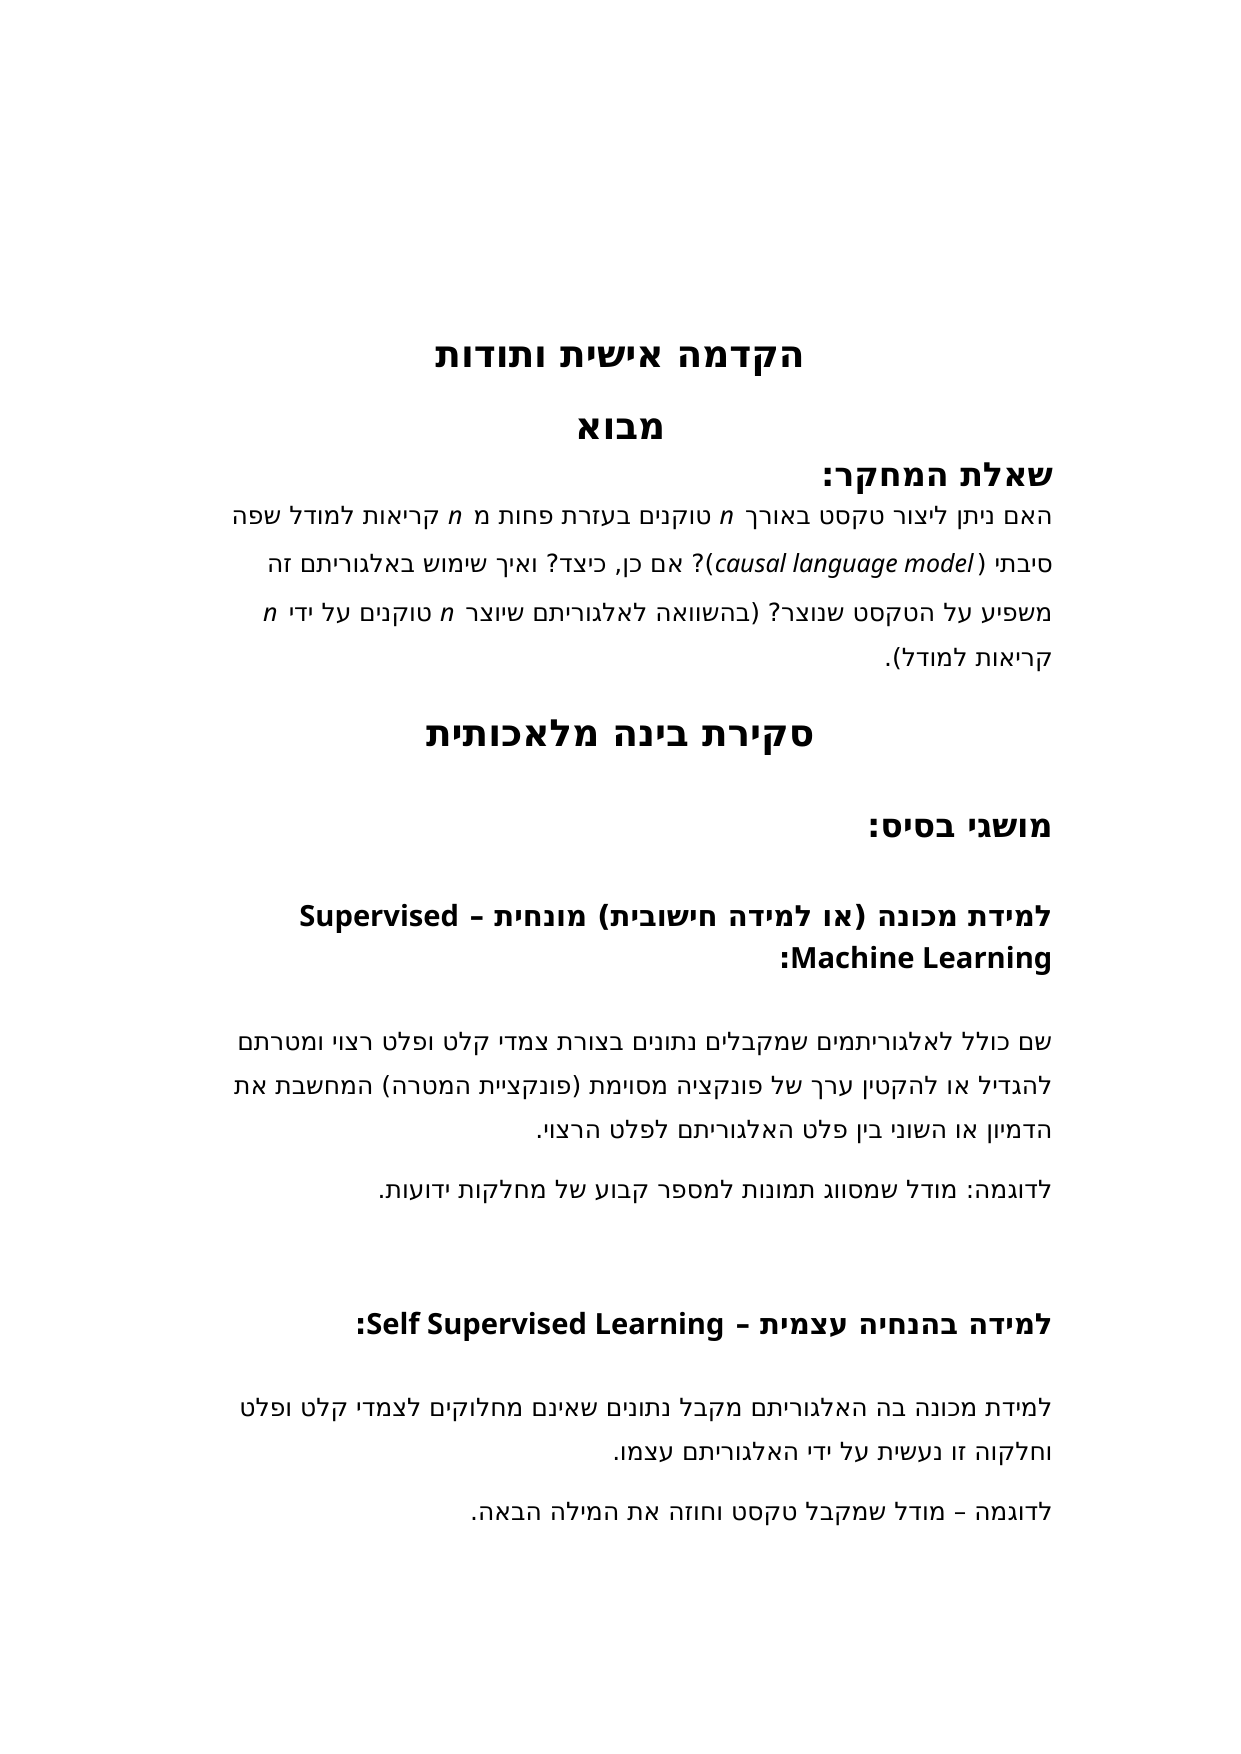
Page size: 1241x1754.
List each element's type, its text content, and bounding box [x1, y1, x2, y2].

text מבוא [187, 404, 1053, 448]
text למידת מכונה (או למידה חישובית) מונחית – Supervised Machine Learning: [187, 895, 1053, 977]
text למידה בהנחיה עצמית – Self Supervised Learning: [187, 1303, 1053, 1343]
text מושגי בסיס: [187, 806, 1053, 845]
text למידת מכונה בה האלגוריתם מקבל נתונים שאינם מחלוקים לצמדי קלט ופלט וחלקוה זו נעשית על ידי האלגוריתם עצמו. [187, 1393, 1053, 1466]
text לדוגמה: מודל שמסווג תמונות למספר קבוע של מחלקות ידועות. [187, 1175, 1053, 1204]
text שאלת המחקר: [187, 456, 1053, 494]
text האם ניתן ליצור טקסט באורך n טוקנים בעזרת פחות מ n קריאות למודל שפה סיבתי (causal language model)? אם כן, כיצד? ואיך שימוש באלגוריתם זה משפיע על הטקסט שנוצר? (בהשוואה לאלגוריתם שיוצר n טוקנים על ידי n קריאות למודל). [187, 497, 1053, 672]
text סקירת בינה מלאכותית [187, 712, 1053, 756]
text לדוגמה – מודל שמקבל טקסט וחוזה את המילה הבאה. [187, 1497, 1053, 1526]
text שם כולל לאלגוריתמים שמקבלים נתונים בצורת צמדי קלט ופלט רצוי ומטרתם להגדיל או להקטין ערך של פונקציה מסוימת (פונקציית המטרה) המחשבת את הדמיון או השוני בין פלט האלגוריתם לפלט הרצוי. [187, 1027, 1053, 1144]
text הקדמה אישית ותודות [187, 332, 1053, 376]
